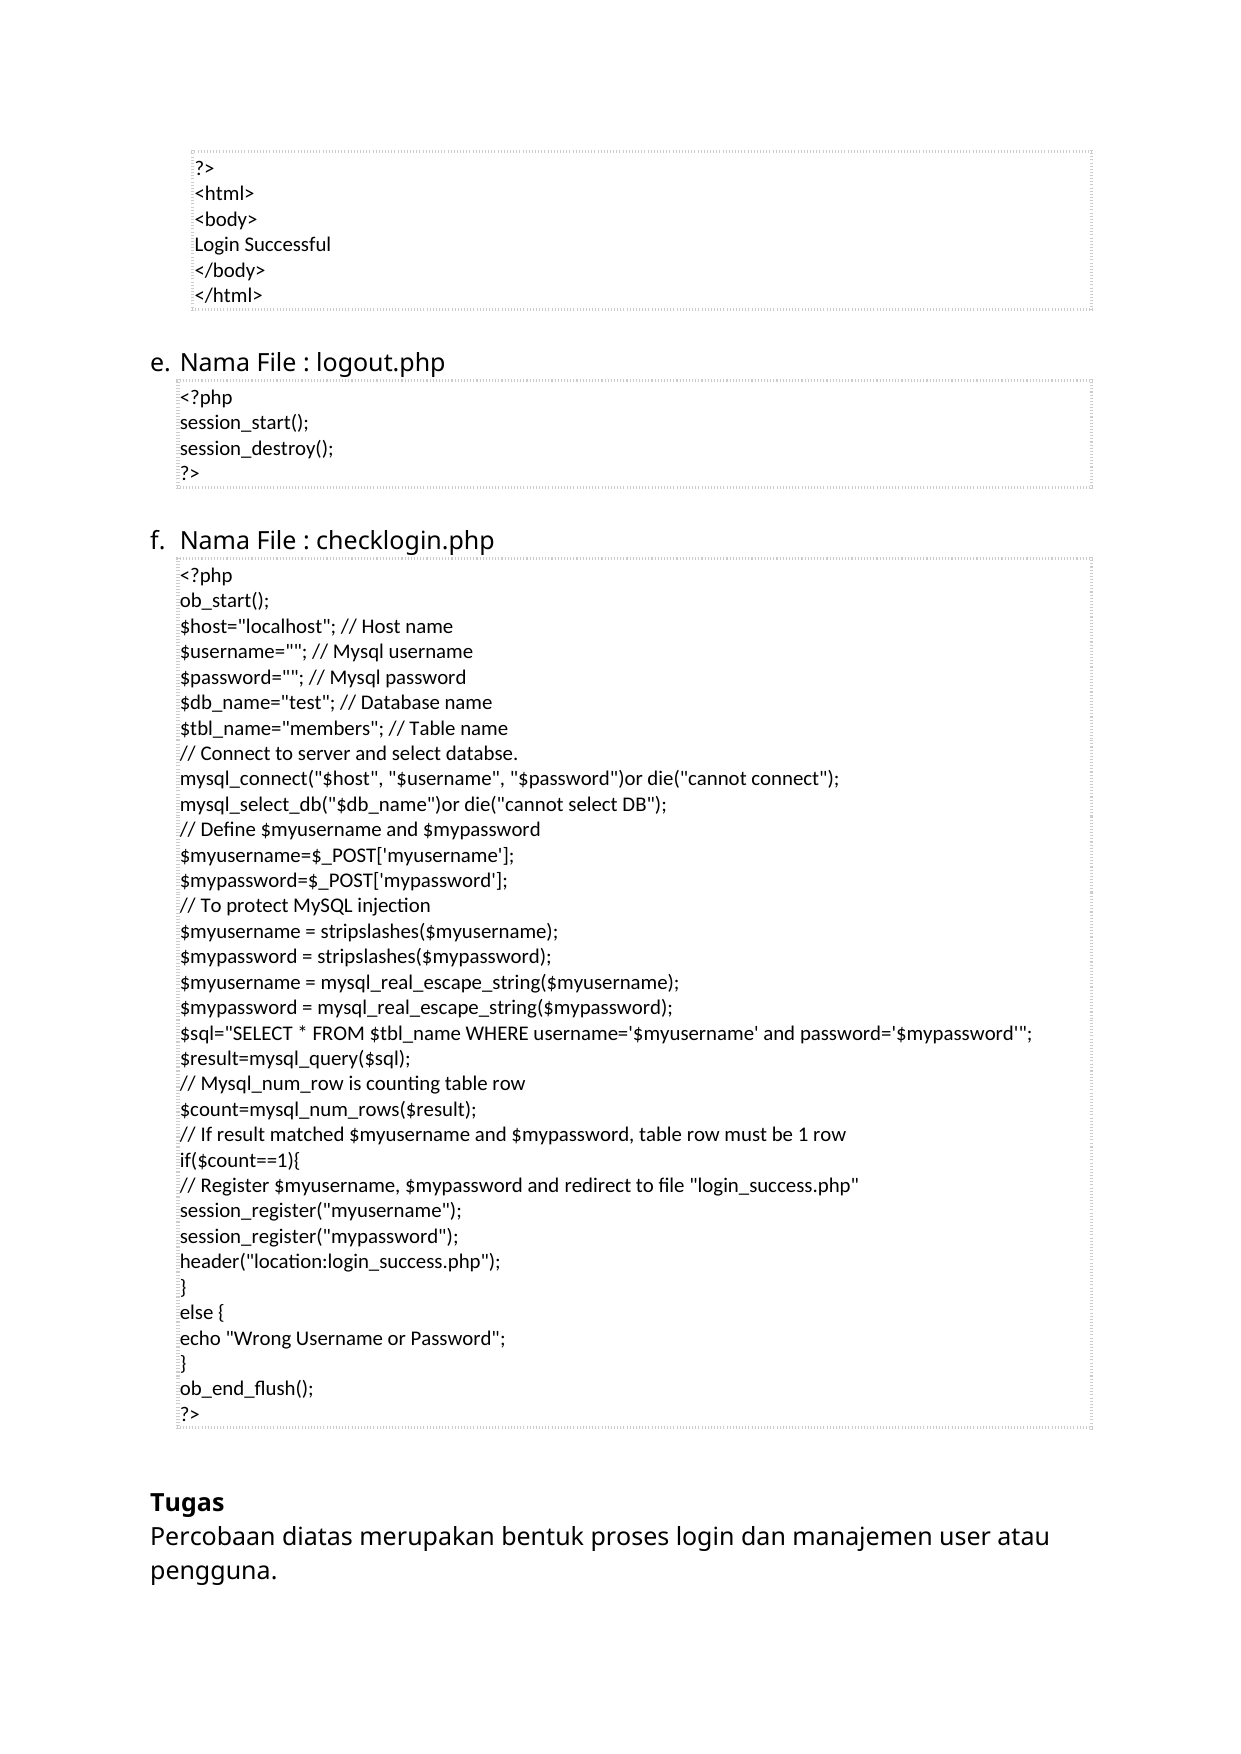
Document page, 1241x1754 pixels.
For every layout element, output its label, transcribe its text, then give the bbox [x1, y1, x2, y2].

list <?php ob_start(); $host="localhost"; // Host name $username=""; // Mysql username $password=""; // Mysql password $db_name="test"; // Database name $tbl_name="members"; // Table name [176, 557, 1093, 735]
list // Connect to server and select databse. mysql_connect("$host", "$username", "$password")or die("cannot connect"); mysql_select_db("$db_name")or die("cannot select DB"); [176, 735, 1093, 811]
list $sql="SELECT * FROM $tbl_name WHERE username='$myusername' and password='$mypassword'"; $result=mysql_query($sql); [176, 1014, 1093, 1065]
subtitle Tugas [150, 1484, 1090, 1518]
list if($count==1){ // Register $myusername, $mypassword and redirect to file "login_success.php" session_register("myusername"); session_register("mypassword"); header("location:login_success.php"); } else { echo "Wrong Username or Password"; } [176, 1142, 1093, 1370]
subtitle Nama File : checklogin.php [150, 523, 1090, 557]
list // Mysql_num_row is counting table row $count=mysql_num_rows($result); // If result matched $myusername and $mypassword, table row must be 1 row [176, 1065, 1093, 1142]
list // Define $myusername and $mypassword $myusername=$_POST['myusername']; $mypassword=$_POST['mypassword']; [176, 811, 1093, 887]
list <?php session_start(); session_destroy(); ?> [176, 379, 1093, 489]
subtitle Nama File : logout.php [150, 345, 1090, 379]
list // To protect MySQL injection $myusername = stripslashes($myusername); $mypassword = stripslashes($mypassword); $myusername = mysql_real_escape_string($myusername); $mypassword = mysql_real_escape_string($mypassword); [176, 887, 1093, 1014]
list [191, 150, 1093, 311]
list ob_end_flush(); ?> [176, 1370, 1093, 1429]
text Percobaan diatas merupakan bentuk proses login dan manajemen user atau pengguna. [150, 1518, 1090, 1587]
